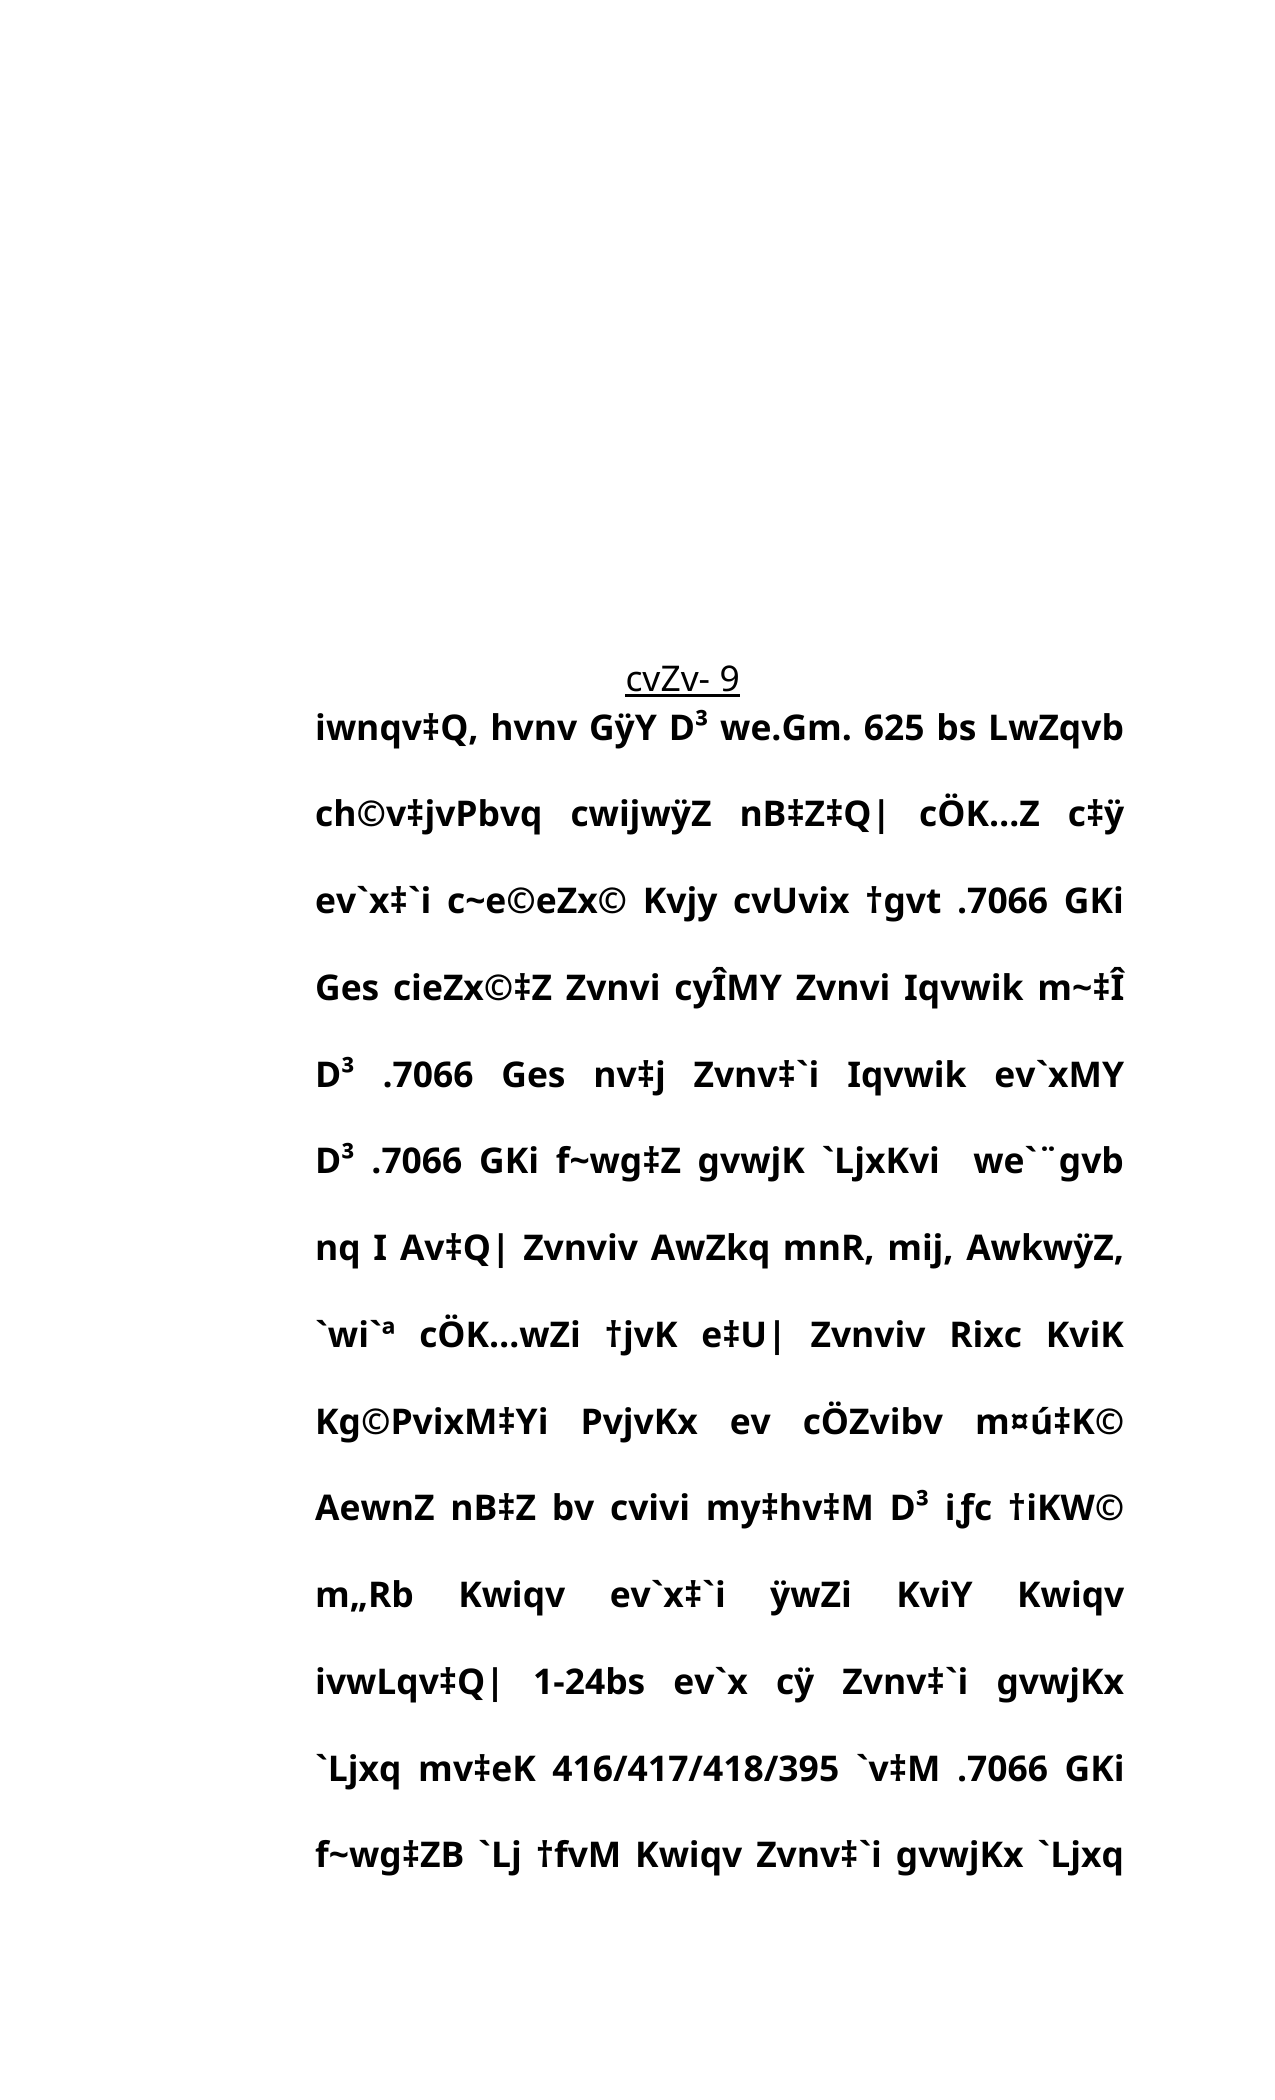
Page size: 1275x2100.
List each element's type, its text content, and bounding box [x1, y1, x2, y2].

list ewY©Zfv‡e Kvjy cvUvixi cyÎMY †gvt .7066 GKi f~wg‡Z gvwjK I ‡fvM`LjxKvi _vKve¯’vq evsjv‡`k †m‡Uj‡g›U Rixcvg‡j mv‡eK 416/417/418 I 419 `v‡M cÖ`k©‡b D³ `vM mg~n A_©vr 416 `vM m¤ú‡K© nvj 1036 evox, 1037 `vM cyKzi Ges mv‡eK 417, 418 I 419 `vM m¤ú‡K© nvj 1038 nvj `vM wnmv‡e †iKW©fz³ nq| mv‡eK 417, 418 mwnZ wjwcK…Z 419 `vM ågvZ¥K fv‡e eyRviZ 1018bs LwZqv‡b wjwce× nq| cÖK…Z cÖ¯Ív‡e mv‡eK 419 `v‡Mi ¯’‡j 395 `v‡Mi f~wg AšÍ©f~³ nIqv mwVK I ï× e‡U| Rixc KviK Kg©PvixM‡Yi å‡gi Kvi‡Y eyRviZ 1018bs LwZqv‡b 395 `v‡Mi ¯’‡j 419 `vM wjwce× nBqv iwnqv‡Q| 419 `v‡M ev`xMY wKsev Zvnv‡`i c~e©eZx© M‡Yi †Kvb iƒc gvwjKZv bvB ev wQj bv| 419 `v‡Mi f~wg wfbœ †jv‡Ki I wfbœ ¯’v‡b Aew¯’Z e‡U| 395 `v‡M ev`x‡`i I Zvnv‡`i c~e©eZx©‡`i gvwjKZv we`¨gvb wQj I Av‡Q| D³iƒc åg B`vwbs ev`x‡`i mv‡eK I nvj LwZqvb ch©v‡jvPbvq cwijwÿZ nq| Bnv QvovI ev`x‡`i gvwjKx `Ljxq .7066 GKi fywgi ¯’‡j †gvt .46 GKi f~wg Zvnv‡`i bvgxq we.Gm. 625bs LwZqv‡b wjwce× nBqv iwnqv‡Q, hvnv GÿY D³ we.Gm. 625 bs LwZqvb ch©v‡jvPbvq cwijwÿZ nB‡Z‡Q| cÖK…Z c‡ÿ ev`x‡`i c~e©eZx© Kvjy cvUvix †gvt .7066 GKi Ges cieZx©‡Z Zvnvi cyÎMY Zvnvi Iqvwik m~‡Î D³ .7066 Ges nv‡j Zvnv‡`i Iqvwik ev`xMY D³ .7066 GKi f~wg‡Z gvwjK `LjxKvi we`¨gvb nq I Av‡Q| Zvnviv AwZkq mnR, mij, AwkwÿZ, `wi`ª cÖK…wZi †jvK e‡U| Zvnviv Rixc KviK Kg©PvixM‡Yi PvjvKx ev cÖZvibv m¤ú‡K© AewnZ nB‡Z bv cvivi my‡hv‡M D³ iƒc †iKW© m„Rb Kwiqv ev`x‡`i ÿwZi KviY Kwiqv ivwLqv‡Q| 1-24bs ev`x cÿ Zvnv‡`i gvwjKx `Ljxq mv‡eK 416/417/418/395 `v‡M .7066 GKi f~wg‡ZB `Lj †fvM Kwiqv Zvnv‡`i gvwjKx `Ljxq 416 `vM nvj we.Gm. 1036 I 1037 `vM, mv‡eK 417, 418 I 395 `vM nvj 1038 `vM m„Rb µ‡g D³ nvj `vM mg~‡n †gvU .46 GKi f~wg RixcKviK Kg©PvixMY †iKW©fz³ Kwiqv iv‡L g‡g© †`wL‡Z cvq| cÖKvk _v‡K †h, mv‡eK 417, 418 `v‡Mi mwnZ 419 `vM GK‡Î †`LvBqv nvj 1038 `vM m„Rb nq g‡¤§© cwijwÿZ nq| ev`xMY wKsev Zvnv‡`i c~e©eZx©MY 419 mv‡eK `v‡Mi †Kvb f~wg‡Z gvwjK `LjxKvi b‡n ev wQjbv| Zvnv‡`i 395 `v‡M gvwjKZv wQj I Av‡Q| Kv‡RB 417, 418 `v‡Mi mwnZ wjwc _vKv 419 `vM KZ©b nB‡e Ges Z`¯’‡j 395 `vM wjwc µ‡g D³ `vM ms‡kva‡bi cÖv_©bv K‡i| †h‡nZz 1-24bs ev`x‡`i bv‡g .7066 GKi Gi ¯’‡j .46 GKi we.Gm. 625bs LwZqv‡b †iKW©fz³ I cÖPvwiZ nq| eµx †gvt .2466 GKi f~wg Zvnv‡`i bvgxq D³ we.Gm. LwZqv‡b †iKW©fz³ nq bvB| hw`I D³ †gvt .2466 GKi f~wg 1-24bs ev`x‡`i `L‡j iwnqv‡Q| Kvnv‡iv †Kvb LwZqv‡b †iKW© nq bvB g‡¤§© cwijwÿZ nq| mvKzj¨ .7066 GKi f~wg 1-24bs ev`xc‡ÿi `L‡j _vKvq Zvnv‡`i bvgxq 625 bs LwZqv‡b D³ †gvt .2466 GKi f~wg hy³ µ‡g we.Gm. LwZqvb ms‡kva‡bi Av‡`k nIqv GKvšÍ Avek¨K| bZzev ÿwZi KviY e‡U| [277, 702, 1125, 1878]
